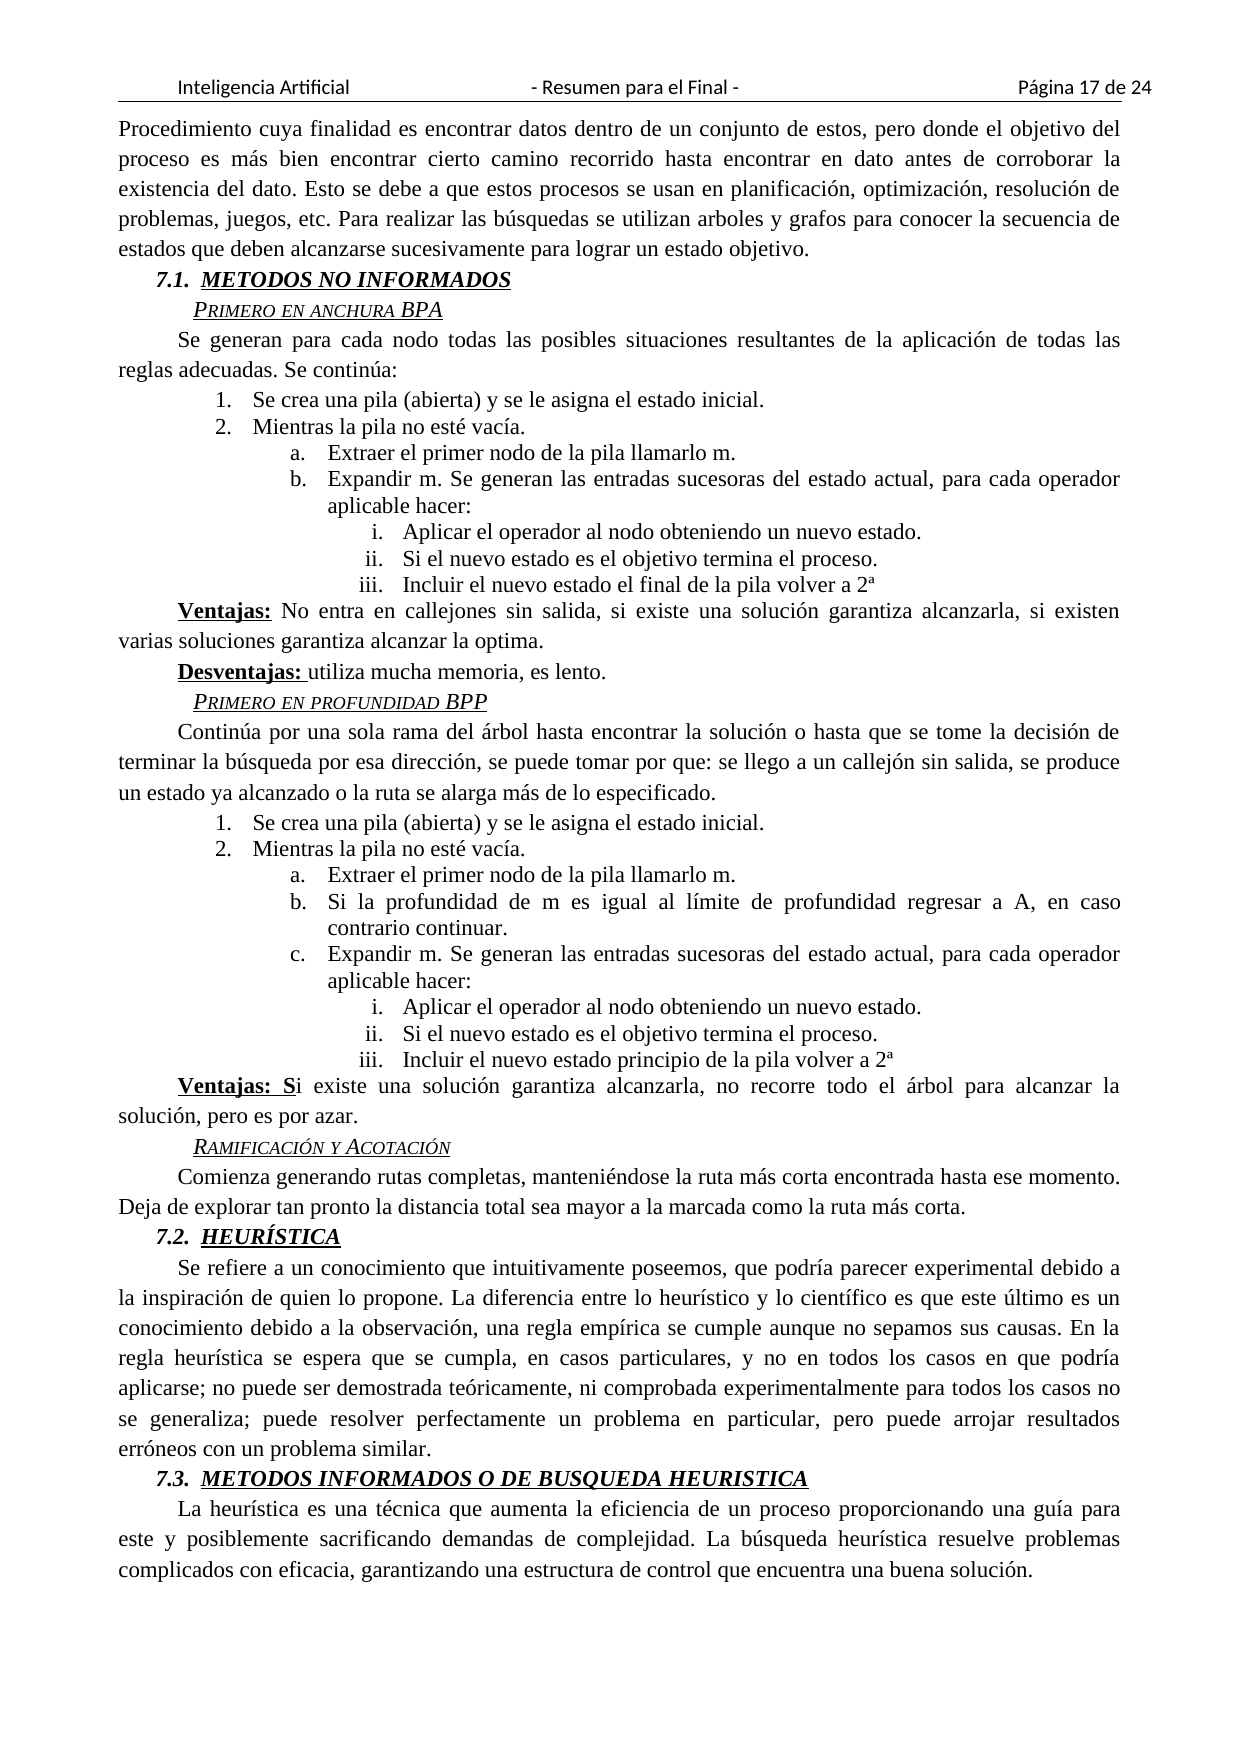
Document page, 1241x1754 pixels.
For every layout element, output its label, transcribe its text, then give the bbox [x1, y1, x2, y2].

list Si el nuevo estado es el objetivo termina el proceso. [383, 544, 1122, 571]
list Incluir el nuevo estado el final de la pila volver a 2ª [383, 571, 1122, 597]
list Si el nuevo estado es el objetivo termina el proceso. [383, 1019, 1122, 1046]
text Ventajas: No entra en callejones sin salida, si existe una solución garantiza alcanzarla, si existen varias soluciones garantiza alcanzar la optima. [118, 597, 1122, 654]
text Desventajas: utiliza mucha memoria, es lento. [118, 658, 1122, 684]
list Aplicar el operador al nodo obteniendo un nuevo estado. [383, 993, 1122, 1019]
list Se crea una pila (abierta) y se le asigna el estado inicial. [215, 809, 1122, 835]
text HEURÍSTICA [156, 1223, 1122, 1250]
list Incluir el nuevo estado principio de la pila volver a 2ª [383, 1046, 1122, 1072]
text Continúa por una sola rama del árbol hasta encontrar la solución o hasta que se tome la decisión de terminar la búsqueda por esa dirección, se puede tomar por que: se llego a un callejón sin salida, se produce un estado ya alcanzado o la ruta se alarga más de lo especificado. [118, 718, 1122, 805]
list Ramificación y Acotación [193, 1133, 1122, 1159]
text Procedimiento cuya finalidad es encontrar datos dentro de un conjunto de estos, pero donde el objetivo del proceso es más bien encontrar cierto camino recorrido hasta encontrar en dato antes de corroborar la existencia del dato. Esto se debe a que estos procesos se usan en planificación, optimización, resolución de problemas, juegos, etc. Para realizar las búsquedas se utilizan arboles y grafos para conocer la secuencia de estados que deben alcanzarse sucesivamente para lograr un estado objetivo. [118, 114, 1122, 262]
list Expandir m. Se generan las entradas sucesoras del estado actual, para cada operador aplicable hacer: [290, 466, 1122, 518]
text Se generan para cada nodo todas las posibles situaciones resultantes de la aplicación de todas las reglas adecuadas. Se continúa: [118, 326, 1122, 383]
list Mientras la pila no esté vacía. [215, 835, 1122, 861]
text METODOS NO INFORMADOS [156, 266, 1122, 292]
text Comienza generando rutas completas, manteniéndose la ruta más corta encontrada hasta ese momento. Deja de explorar tan pronto la distancia total sea mayor a la marcada como la ruta más corta. [118, 1163, 1122, 1219]
list Aplicar el operador al nodo obteniendo un nuevo estado. [383, 518, 1122, 544]
text Ventajas: Si existe una solución garantiza alcanzarla, no recorre todo el árbol para alcanzar la solución, pero es por azar. [118, 1072, 1122, 1129]
list Expandir m. Se generan las entradas sucesoras del estado actual, para cada operador aplicable hacer: [290, 941, 1122, 993]
list Primero en profundidad BPP [193, 688, 1122, 714]
list Mientras la pila no esté vacía. [215, 413, 1122, 439]
list Se crea una pila (abierta) y se le asigna el estado inicial. [215, 386, 1122, 413]
list Si la profundidad de m es igual al límite de profundidad regresar a A, en caso contrario continuar. [290, 888, 1122, 941]
text La heurística es una técnica que aumenta la eficiencia de un proceso proporcionando una guía para este y posiblemente sacrificando demandas de complejidad. La búsqueda heurística resuelve problemas complicados con eficacia, garantizando una estructura de control que encuentra una buena solución. [118, 1495, 1122, 1582]
list Extraer el primer nodo de la pila llamarlo m. [290, 439, 1122, 466]
list Extraer el primer nodo de la pila llamarlo m. [290, 861, 1122, 888]
text Se refiere a un conocimiento que intuitivamente poseemos, que podría parecer experimental debido a la inspiración de quien lo propone. La diferencia entre lo heurístico y lo científico es que este último es un conocimiento debido a la observación, una regla empírica se cumple aunque no sepamos sus causas. En la regla heurística se espera que se cumpla, en casos particulares, y no en todos los casos en que podría aplicarse; no puede ser demostrada teóricamente, ni comprobada experimentalmente para todos los casos no se generaliza; puede resolver perfectamente un problema en particular, pero puede arrojar resultados erróneos con un problema similar. [118, 1253, 1122, 1461]
list Primero en anchura BPA [193, 296, 1122, 322]
text METODOS INFORMADOS O DE BUSQUEDA HEURISTICA [156, 1465, 1122, 1491]
